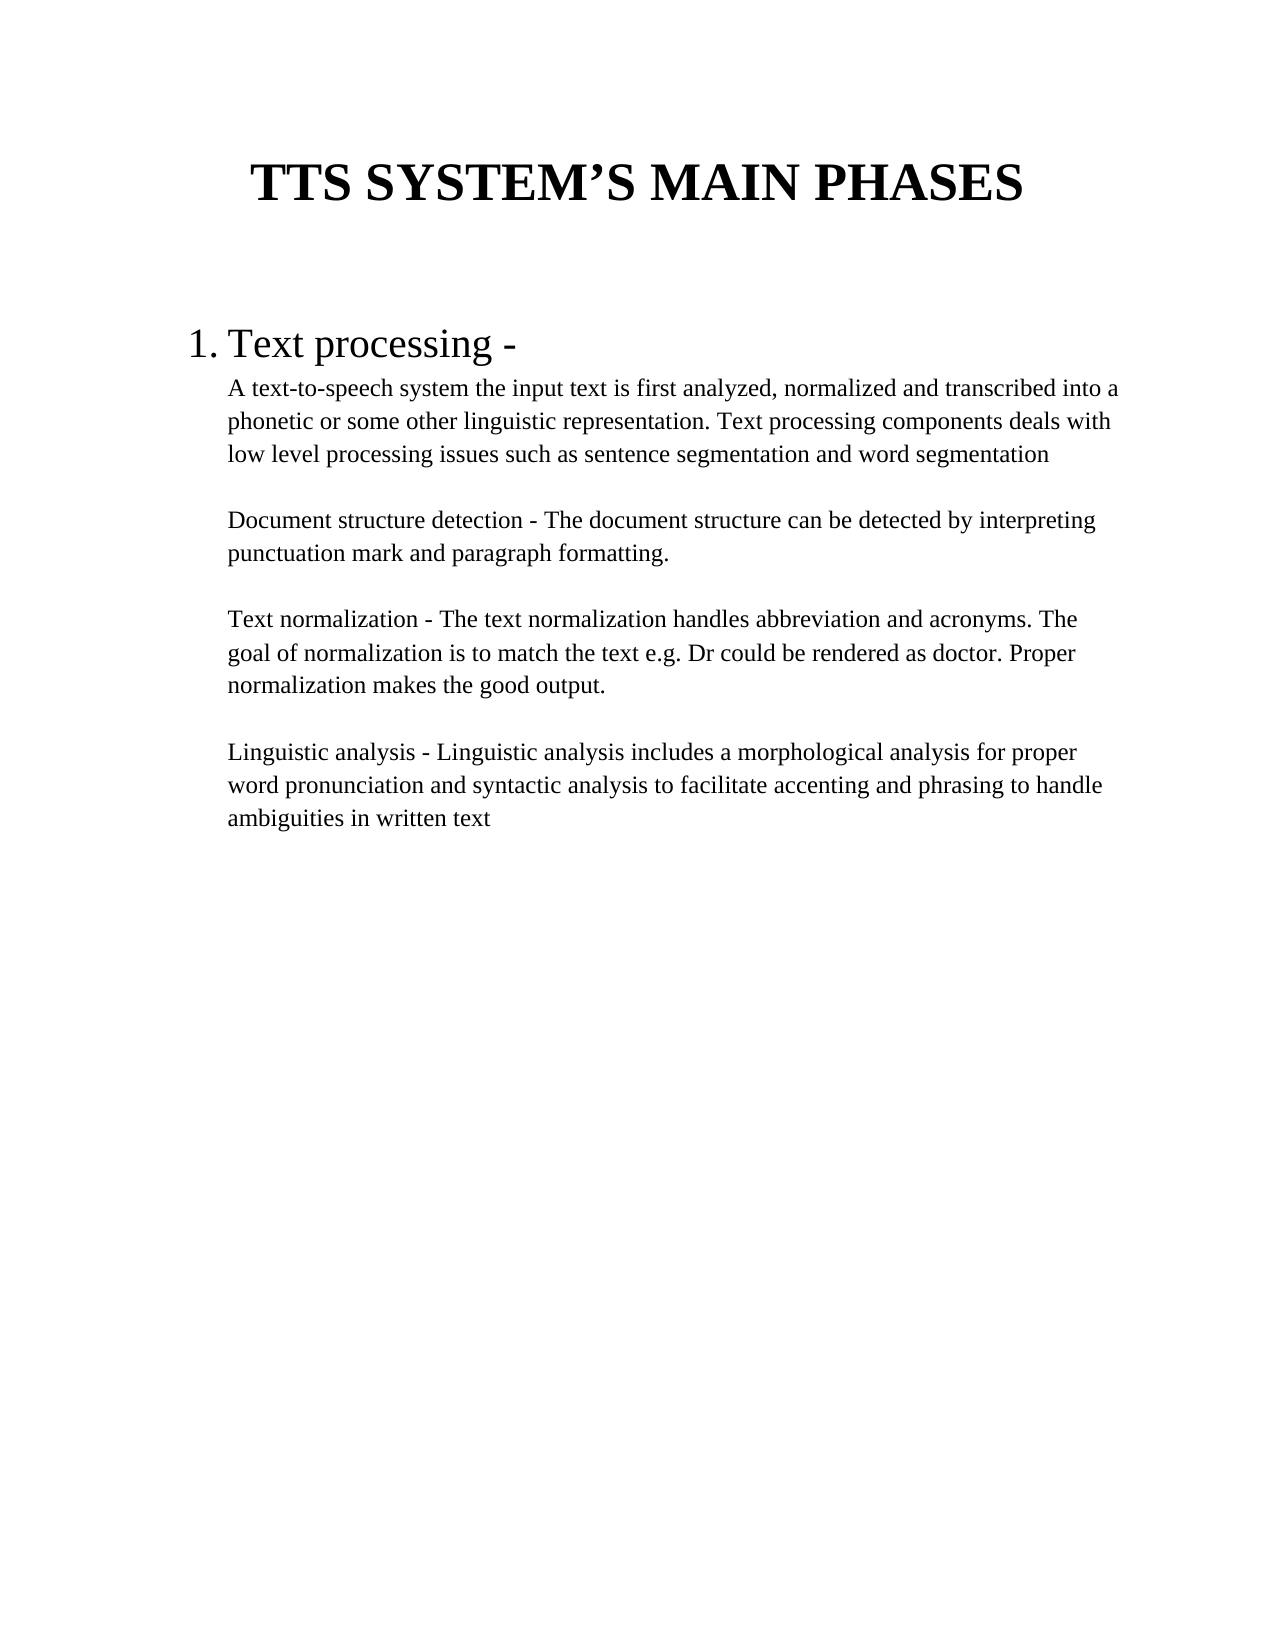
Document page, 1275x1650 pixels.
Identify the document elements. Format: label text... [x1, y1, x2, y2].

list Text normalization - The text normalization handles abbreviation and acronyms. The goal of normalization is to match the text e.g. Dr could be rendered as doctor. Proper normalization makes the good output. [227, 604, 1125, 699]
list Document structure detection - The document structure can be detected by interpreting punctuation mark and paragraph formatting. [227, 506, 1125, 567]
list A text-to-speech system the input text is first analyzed, normalized and transcribed into a phonetic or some other linguistic representation. Text processing components deals with low level processing issues such as sentence segmentation and word segmentation [227, 373, 1125, 468]
text TTS SYSTEM’S MAIN PHASES [150, 150, 1125, 212]
list Text processing - [187, 318, 1125, 366]
list Linguistic analysis - Linguistic analysis includes a morphological analysis for proper word pronunciation and syntactic analysis to facilitate accenting and phrasing to handle ambiguities in written text [227, 737, 1125, 831]
